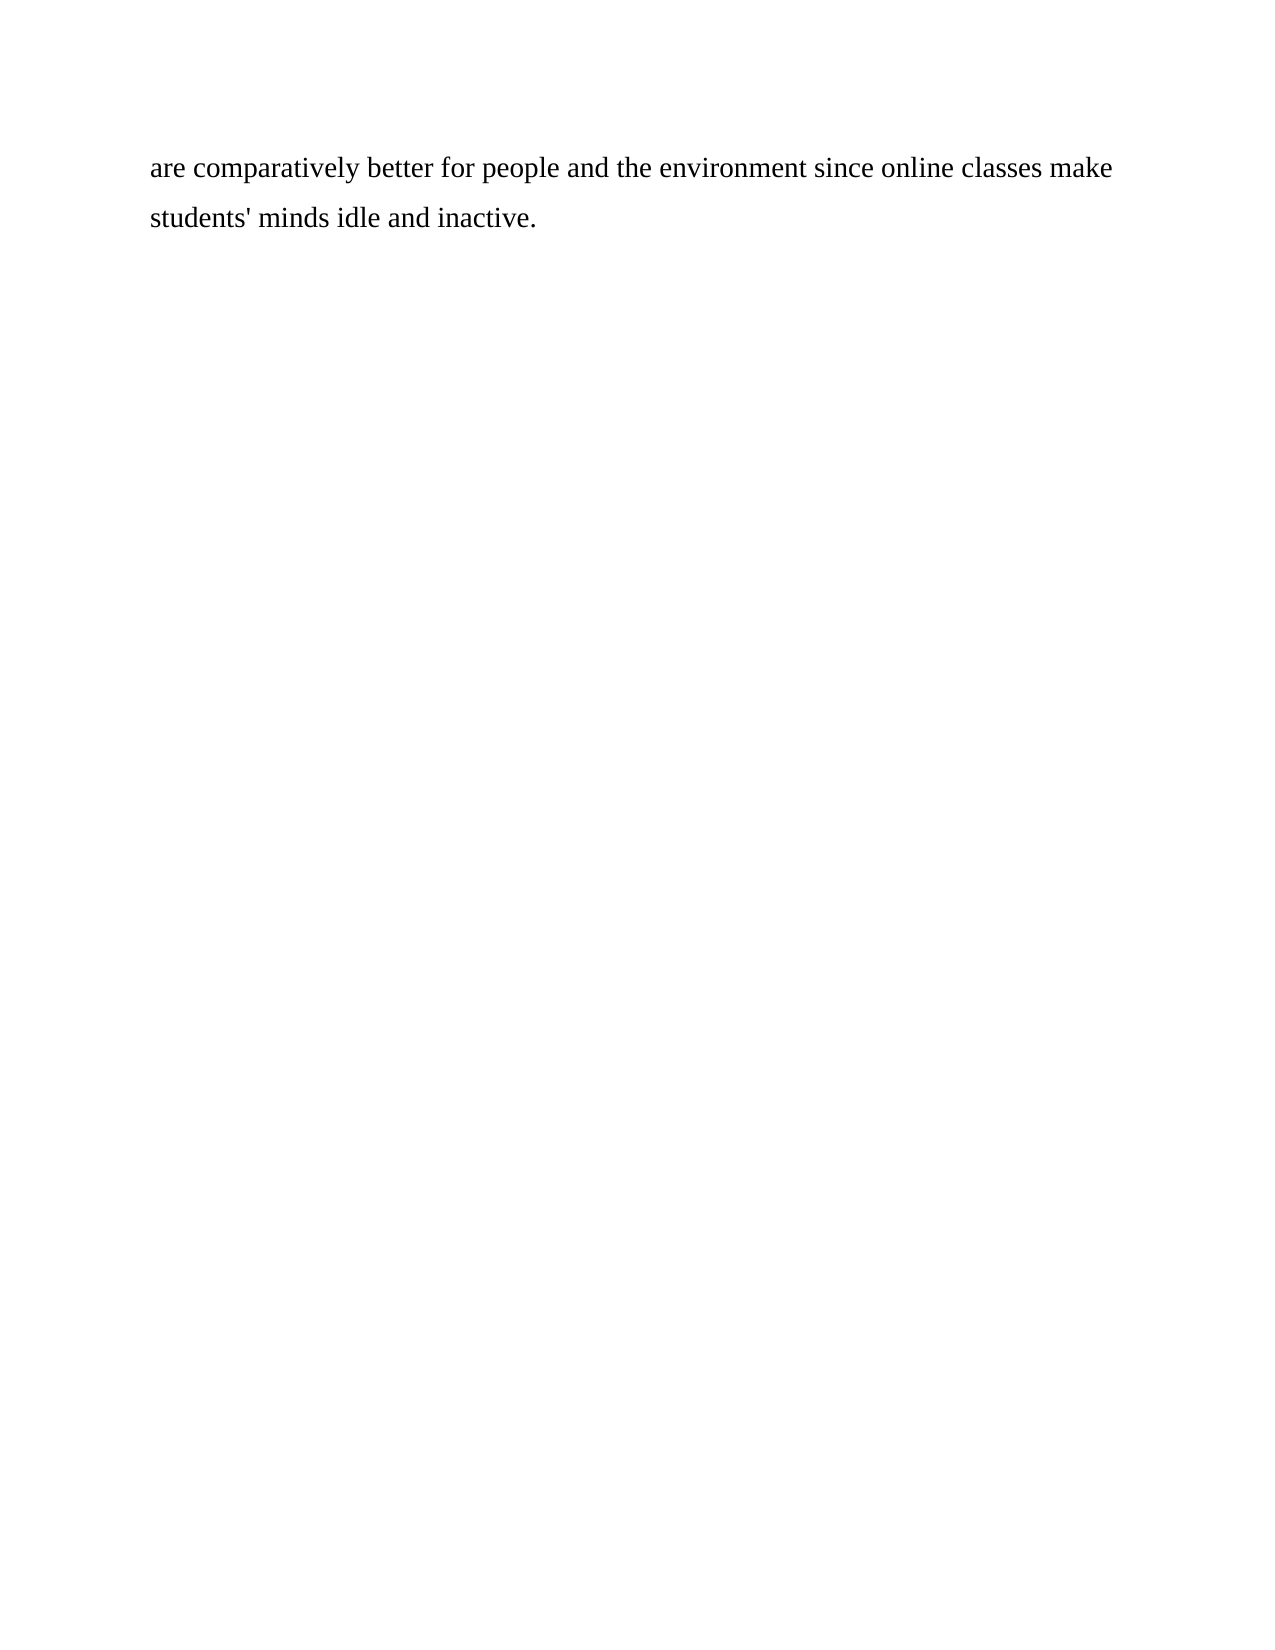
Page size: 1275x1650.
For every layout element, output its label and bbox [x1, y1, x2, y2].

text [150, 150, 1125, 234]
